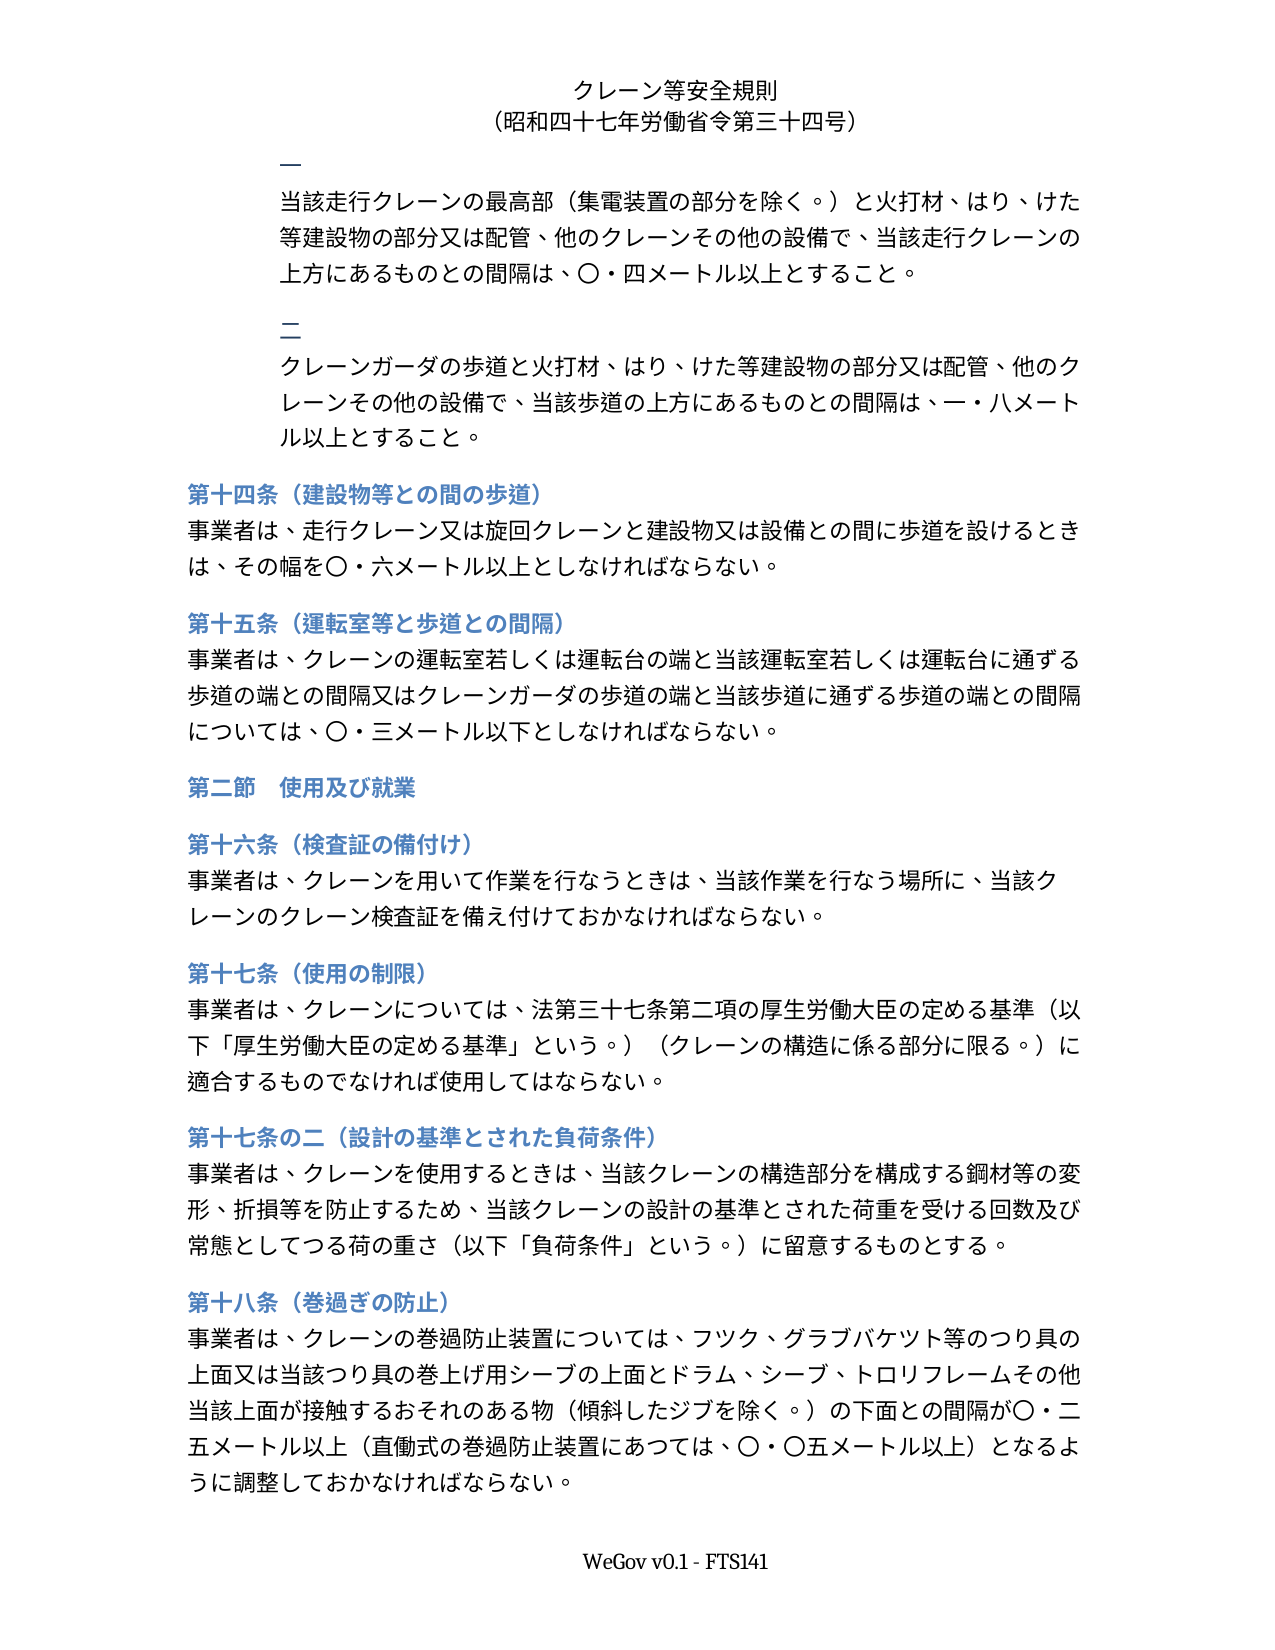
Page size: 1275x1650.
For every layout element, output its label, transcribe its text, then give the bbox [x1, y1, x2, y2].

text 事業者は、クレーンを使用するときは、当該クレーンの構造部分を構成する鋼材等の変形、折損等を防止するため、当該クレーンの設計の基準とされた荷重を受ける回数及び常態としてつる荷の重さ（以下「負荷条件」という。）に留意するものとする。 [187, 1158, 1087, 1261]
text 事業者は、クレーンの運転室若しくは運転台の端と当該運転室若しくは運転台に通ずる歩道の端との間隔又はクレーンガーダの歩道の端と当該歩道に通ずる歩道の端との間隔については、〇・三メートル以下としなければならない。 [187, 644, 1087, 747]
text 事業者は、クレーンを用いて作業を行なうときは、当該作業を行なう場所に、当該クレーンのクレーン検査証を備え付けておかなければならない。 [187, 865, 1087, 932]
subtitle 二 [279, 314, 1087, 346]
subtitle 第十七条の二（設計の基準とされた負荷条件） [187, 1122, 1087, 1154]
subtitle 第二節 使用及び就業 [187, 772, 1087, 804]
text 事業者は、クレーンの巻過防止装置については、フツク、グラブバケツト等のつり具の上面又は当該つり具の巻上げ用シーブの上面とドラム、シーブ、トロリフレームその他当該上面が接触するおそれのある物（傾斜したジブを除く。）の下面との間隔が〇・二五メートル以上（直働式の巻過防止装置にあつては、〇・〇五メートル以上）となるように調整しておかなければならない。 [187, 1323, 1087, 1498]
subtitle 第十八条（巻過ぎの防止） [187, 1287, 1087, 1318]
subtitle 第十五条（運転室等と歩道との間隔） [187, 608, 1087, 639]
text 事業者は、クレーンについては、法第三十七条第二項の厚生労働大臣の定める基準（以下「厚生労働大臣の定める基準」という。）（クレーンの構造に係る部分に限る。）に適合するものでなければ使用してはならない。 [187, 994, 1087, 1097]
subtitle 第十六条（検査証の備付け） [187, 829, 1087, 860]
text クレーンガーダの歩道と火打材、はり、けた等建設物の部分又は配管、他のクレーンその他の設備で、当該歩道の上方にあるものとの間隔は、一・八メートル以上とすること。 [279, 351, 1087, 454]
text 当該走行クレーンの最高部（集電装置の部分を除く。）と火打材、はり、けた等建設物の部分又は配管、他のクレーンその他の設備で、当該走行クレーンの上方にあるものとの間隔は、〇・四メートル以上とすること。 [279, 186, 1087, 289]
subtitle 第十七条（使用の制限） [187, 958, 1087, 989]
text 事業者は、走行クレーン又は旋回クレーンと建設物又は設備との間に歩道を設けるときは、その幅を〇・六メートル以上としなければならない。 [187, 515, 1087, 582]
subtitle 第十四条（建設物等との間の歩道） [187, 479, 1087, 510]
subtitle 一 [279, 150, 1087, 181]
